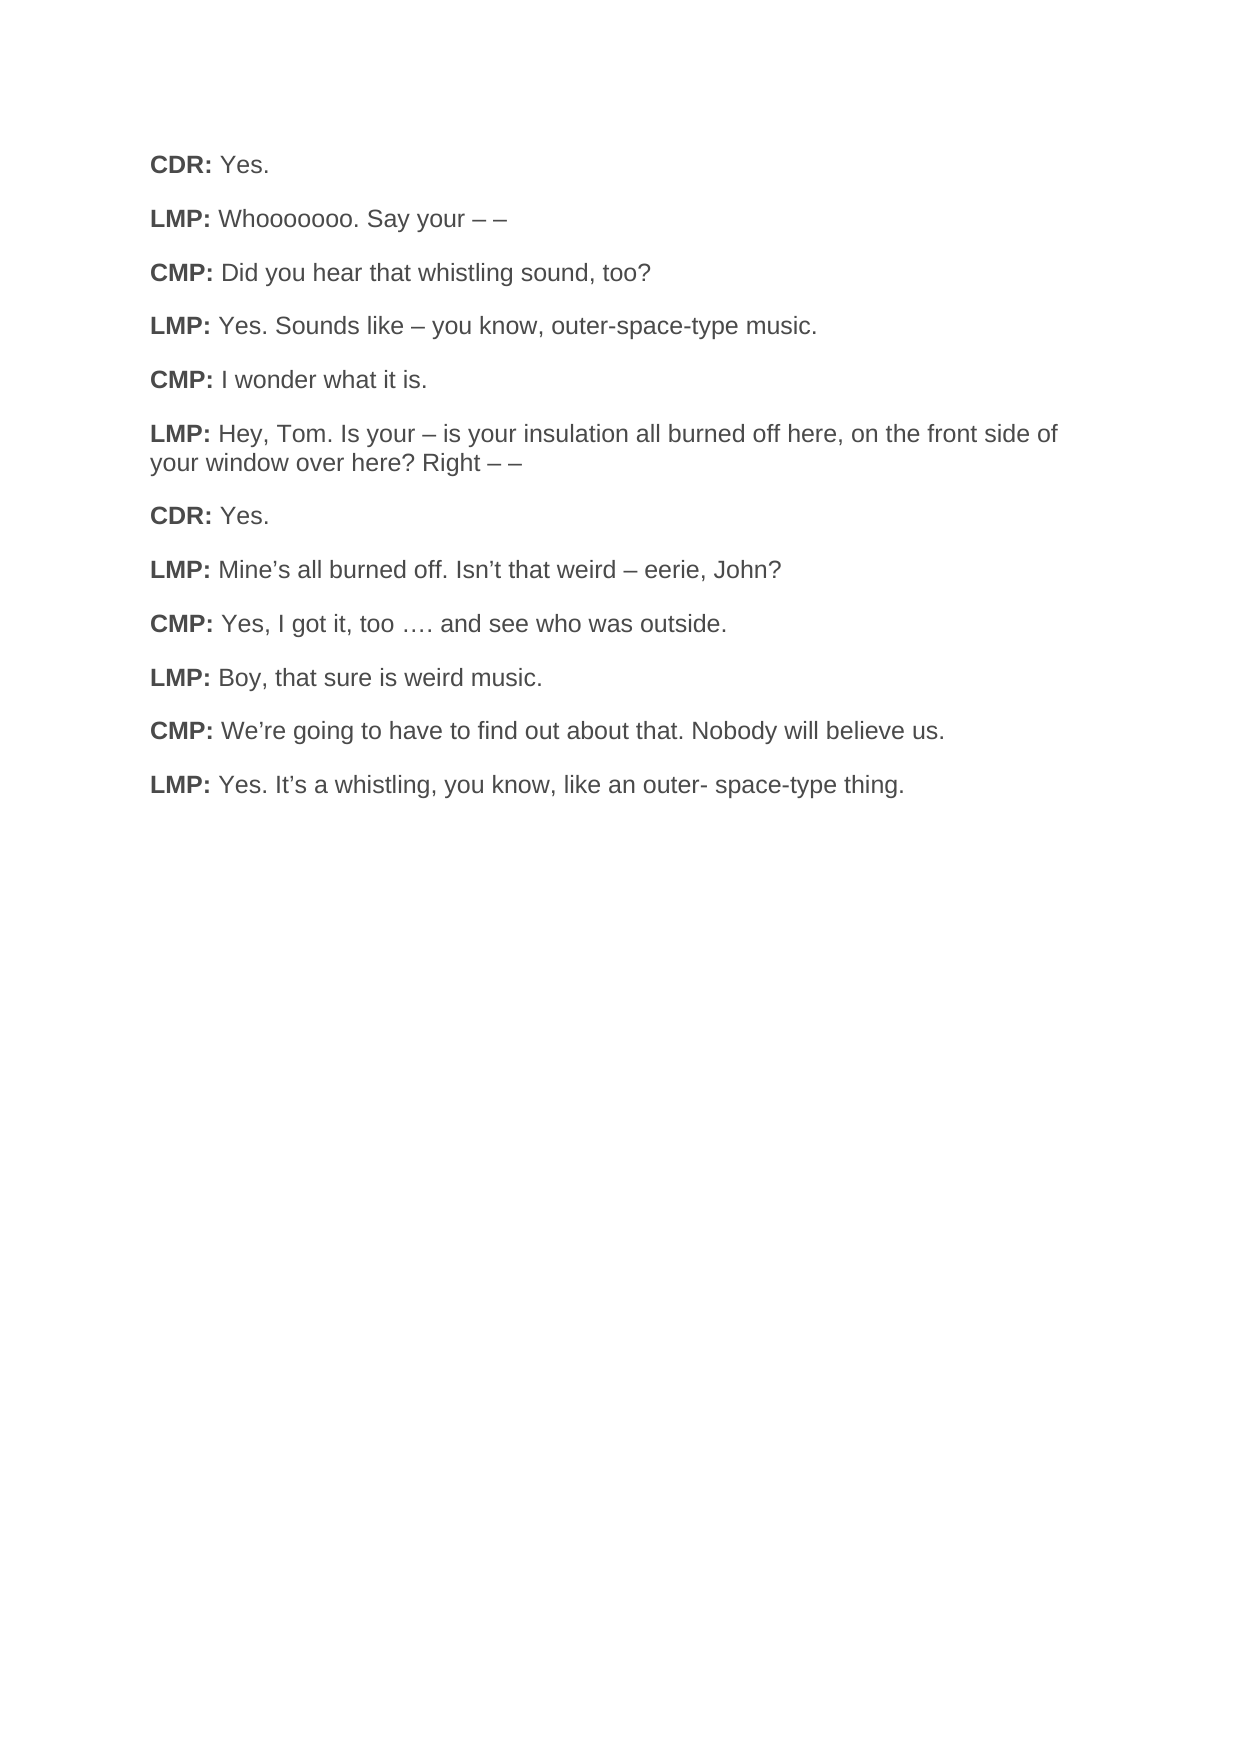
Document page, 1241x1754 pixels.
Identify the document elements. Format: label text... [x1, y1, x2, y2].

text LMP: Mine’s all burned off. Isn’t that weird – eerie, John? [150, 555, 1090, 584]
text LMP: Yes. Sounds like – you know, outer-space-type music. [150, 311, 1090, 340]
text LMP: Hey, Tom. Is your – is your insulation all burned off here, on the front side of your window over here? Right – – [150, 419, 1090, 476]
text CMP: We’re going to have to find out about that. Nobody will believe us. [150, 716, 1090, 745]
text LMP: Boy, that sure is weird music. [150, 662, 1090, 691]
text CMP: I wonder what it is. [150, 365, 1090, 394]
text LMP: Yes. It’s a whistling, you know, like an outer- space-type thing. [150, 770, 1090, 799]
text CDR: Yes. [150, 501, 1090, 530]
text CMP: Yes, I got it, too …. and see who was outside. [150, 609, 1090, 637]
text LMP: Whooooooo. Say your – – [150, 204, 1090, 232]
text CMP: Did you hear that whistling sound, too? [150, 257, 1090, 286]
text CDR: Yes. [150, 150, 1090, 179]
